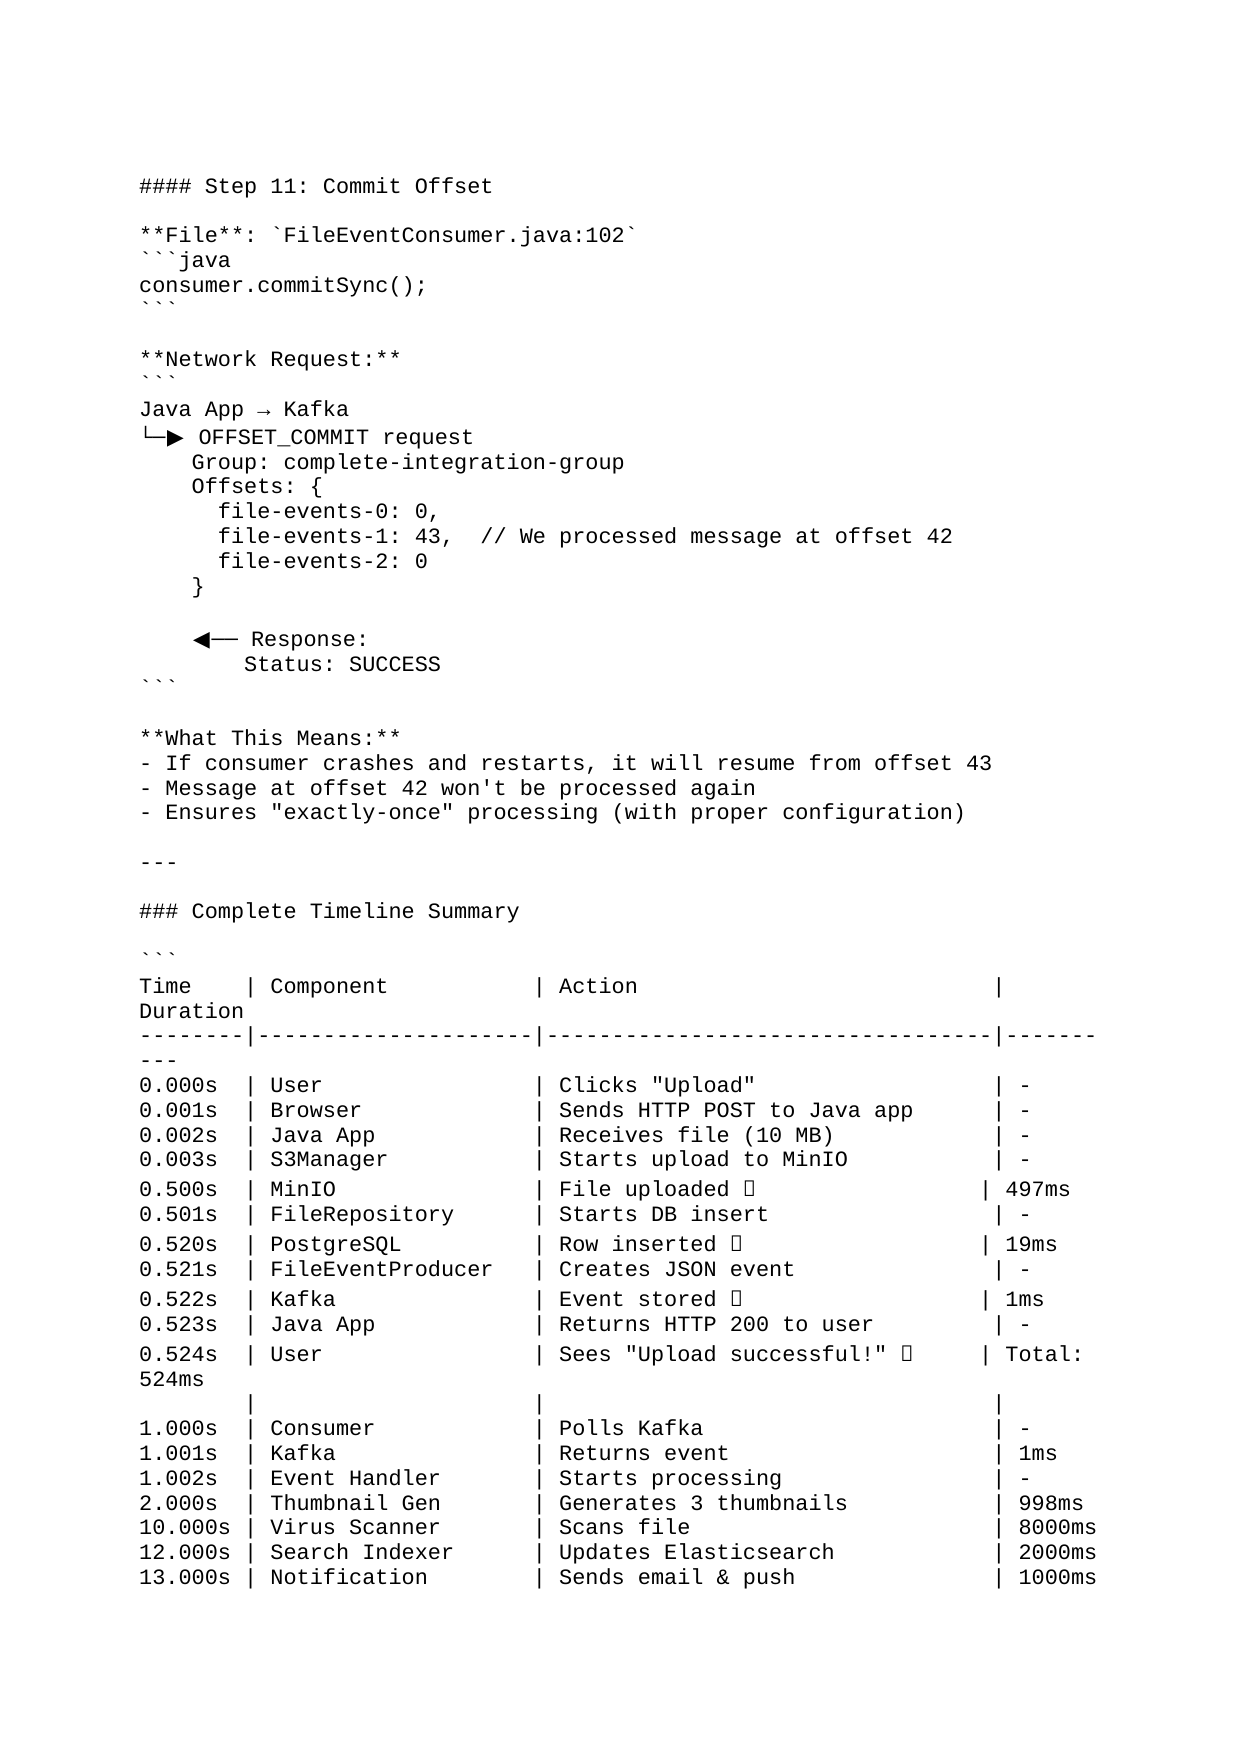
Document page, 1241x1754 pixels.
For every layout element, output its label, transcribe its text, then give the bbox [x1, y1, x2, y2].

text 0.524s | User | Sees "Upload successful!" ✅ | Total: 524ms [139, 1338, 1101, 1392]
text 0.002s | Java App | Receives file (10 MB) | - [139, 1124, 1101, 1148]
text 0.522s | Kafka | Event stored ✅ | 1ms [139, 1283, 1101, 1313]
text Offsets: { [139, 476, 1101, 501]
text ◀── Response: [139, 624, 1101, 653]
text 0.521s | FileEventProducer | Creates JSON event | - [139, 1258, 1101, 1283]
text 0.500s | MinIO | File uploaded ✅ | 497ms [139, 1173, 1101, 1203]
text 1.001s | Kafka | Returns event | 1ms [139, 1442, 1101, 1467]
text #### Step 11: Commit Offset [139, 175, 1101, 199]
text ``` [139, 950, 1101, 975]
text } [139, 575, 1101, 600]
text 0.003s | S3Manager | Starts upload to MinIO | - [139, 1148, 1101, 1173]
text - Message at offset 42 won't be processed again [139, 777, 1101, 801]
text 13.000s | Notification | Sends email & push | 1000ms [139, 1566, 1101, 1591]
text file-events-1: 43, // We processed message at offset 42 [139, 525, 1101, 550]
text Time | Component | Action | Duration [139, 975, 1101, 1024]
text ``` [139, 373, 1101, 398]
text 10.000s | Virus Scanner | Scans file | 8000ms [139, 1516, 1101, 1541]
text **What This Means:** [139, 727, 1101, 752]
text Java App → Kafka [139, 398, 1101, 423]
text └─▶ OFFSET_COMMIT request [139, 423, 1101, 451]
text - If consumer crashes and restarts, it will resume from offset 43 [139, 752, 1101, 777]
text 0.000s | User | Clicks "Upload" | - [139, 1074, 1101, 1099]
text 12.000s | Search Indexer | Updates Elasticsearch | 2000ms [139, 1541, 1101, 1566]
text 1.002s | Event Handler | Starts processing | - [139, 1467, 1101, 1492]
text **File**: `FileEventConsumer.java:102` [139, 224, 1101, 249]
text ### Complete Timeline Summary [139, 901, 1101, 925]
text | | | [139, 1392, 1101, 1417]
text 2.000s | Thumbnail Gen | Generates 3 thumbnails | 998ms [139, 1492, 1101, 1516]
text --------|---------------------|----------------------------------|---------- [139, 1024, 1101, 1074]
text 0.501s | FileRepository | Starts DB insert | - [139, 1203, 1101, 1228]
text ``` [139, 677, 1101, 702]
text --- [139, 851, 1101, 876]
text ``` [139, 299, 1101, 323]
text Group: complete-integration-group [139, 451, 1101, 476]
text 0.523s | Java App | Returns HTTP 200 to user | - [139, 1313, 1101, 1338]
text **Network Request:** [139, 348, 1101, 373]
text - Ensures "exactly-once" processing (with proper configuration) [139, 801, 1101, 826]
text ```java [139, 249, 1101, 274]
text Status: SUCCESS [139, 653, 1101, 677]
text file-events-0: 0, [139, 501, 1101, 525]
text file-events-2: 0 [139, 550, 1101, 575]
text 0.001s | Browser | Sends HTTP POST to Java app | - [139, 1099, 1101, 1124]
text consumer.commitSync(); [139, 274, 1101, 299]
text 0.520s | PostgreSQL | Row inserted ✅ | 19ms [139, 1228, 1101, 1258]
text 1.000s | Consumer | Polls Kafka | - [139, 1417, 1101, 1442]
